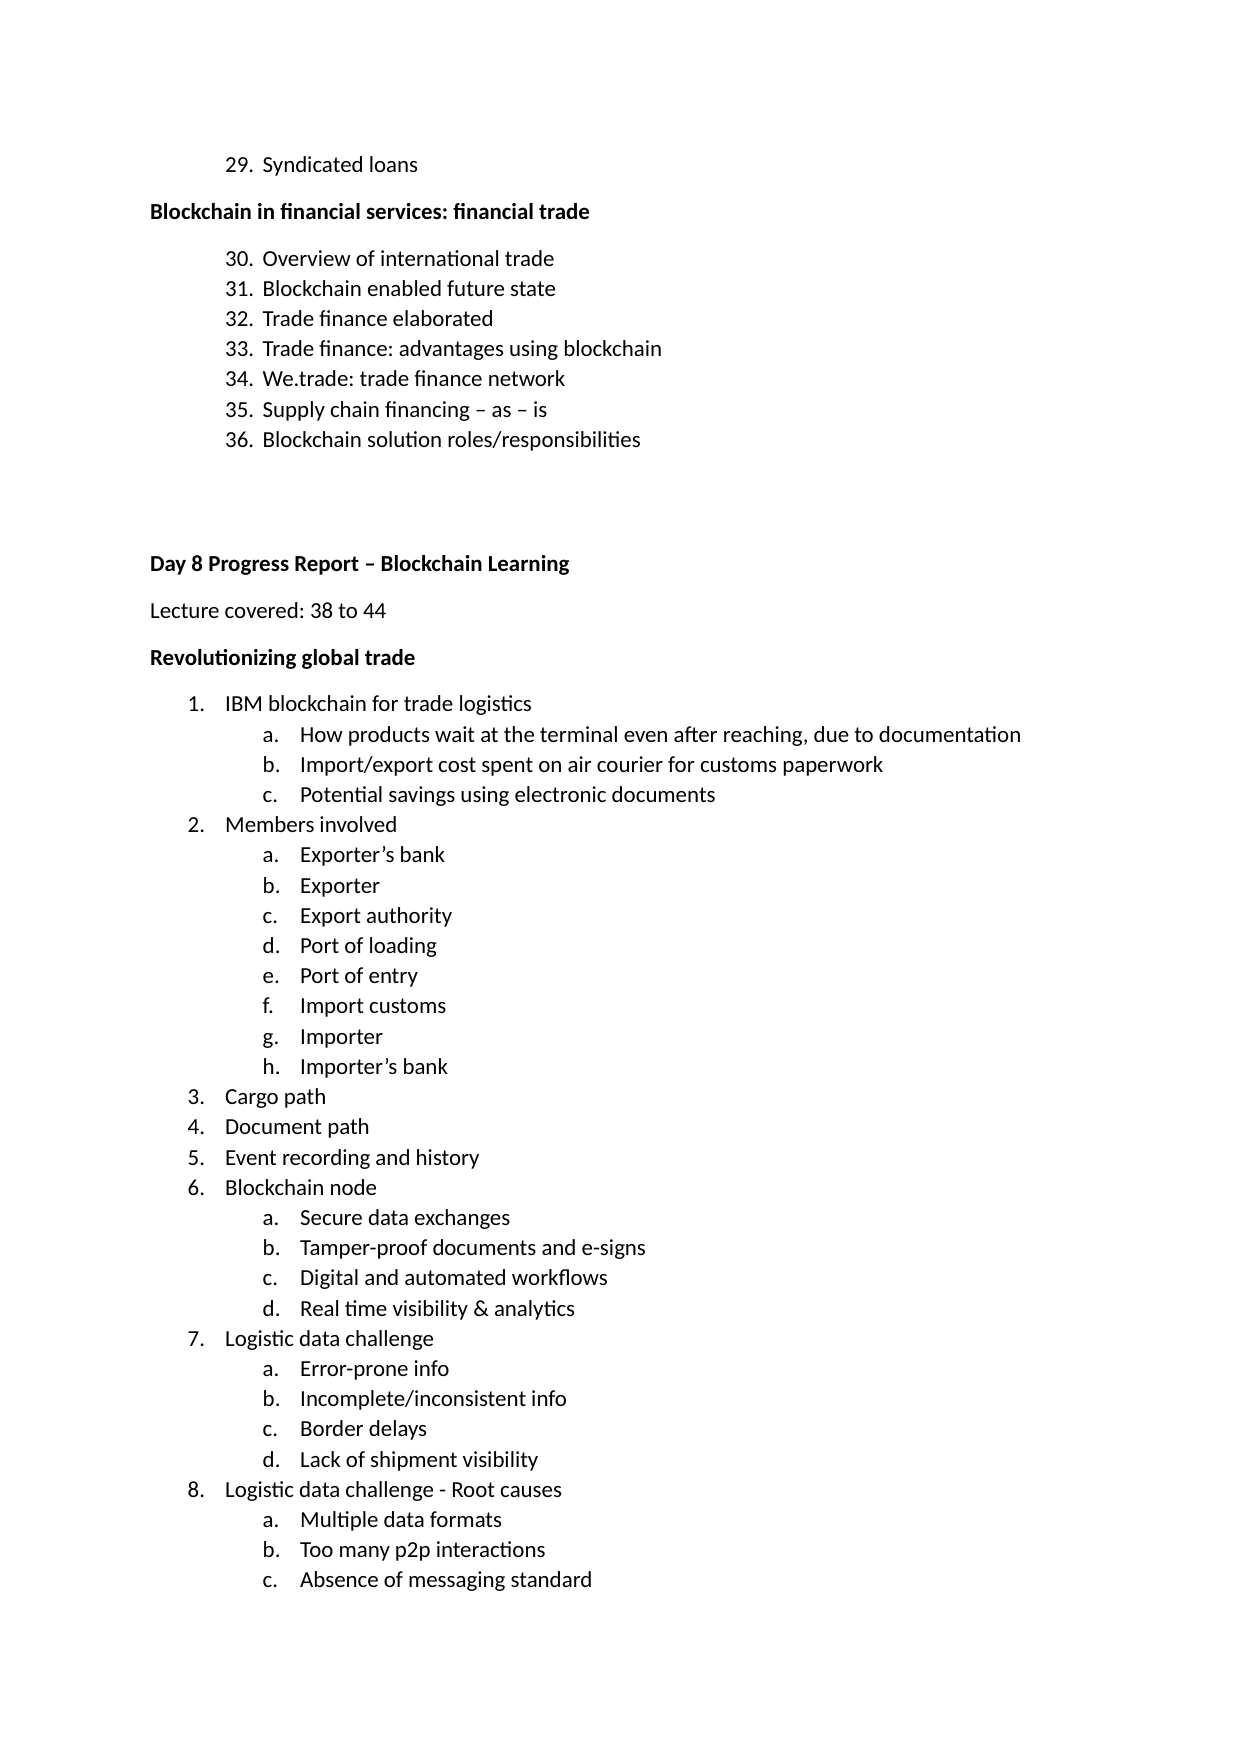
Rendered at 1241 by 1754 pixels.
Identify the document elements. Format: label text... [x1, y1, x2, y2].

list Importer [262, 1022, 1090, 1050]
list Lack of shipment visibility [262, 1445, 1090, 1473]
list Syndicated loans [225, 150, 1090, 178]
list Importer’s bank [262, 1052, 1090, 1080]
list Too many p2p interactions [262, 1535, 1090, 1563]
list Exporter [262, 871, 1090, 899]
list Blockchain node [187, 1173, 1090, 1201]
list Digital and automated workflows [262, 1263, 1090, 1292]
list Real time visibility & analytics [262, 1294, 1090, 1322]
list Blockchain solution roles/responsibilities [225, 425, 1090, 453]
text Lecture covered: 38 to 44 [150, 596, 1090, 624]
list Members involved [187, 810, 1090, 838]
list Event recording and history [187, 1143, 1090, 1171]
list Overview of international trade [225, 244, 1090, 272]
list Trade finance elaborated [225, 304, 1090, 332]
list Supply chain financing – as – is [225, 395, 1090, 423]
list Incomplete/inconsistent info [262, 1384, 1090, 1412]
text Revolutionizing global trade [150, 643, 1090, 671]
list Port of loading [262, 931, 1090, 959]
list Blockchain enabled future state [225, 274, 1090, 302]
list We.trade: trade finance network [225, 364, 1090, 393]
text Day 8 Progress Report – Blockchain Learning [150, 549, 1090, 577]
list Logistic data challenge - Root causes [187, 1475, 1090, 1503]
list Port of entry [262, 961, 1090, 989]
list Error-prone info [262, 1354, 1090, 1382]
list Import/export cost spent on air courier for customs paperwork [262, 750, 1090, 778]
list Logistic data challenge [187, 1324, 1090, 1352]
list IBM blockchain for trade logistics [187, 689, 1090, 718]
text Blockchain in financial services: financial trade [150, 197, 1090, 225]
list Potential savings using electronic documents [262, 780, 1090, 808]
list Exporter’s bank [262, 841, 1090, 869]
list Multiple data formats [262, 1505, 1090, 1533]
list Absence of messaging standard [262, 1566, 1090, 1594]
list Tamper-proof documents and e-signs [262, 1233, 1090, 1261]
list Document path [187, 1112, 1090, 1141]
list Export authority [262, 901, 1090, 929]
list Cargo path [187, 1082, 1090, 1110]
list Trade finance: advantages using blockchain [225, 334, 1090, 362]
list How products wait at the terminal even after reaching, due to documentation [262, 720, 1090, 748]
list Border delays [262, 1414, 1090, 1443]
list Secure data exchanges [262, 1203, 1090, 1231]
list Import customs [262, 992, 1090, 1020]
